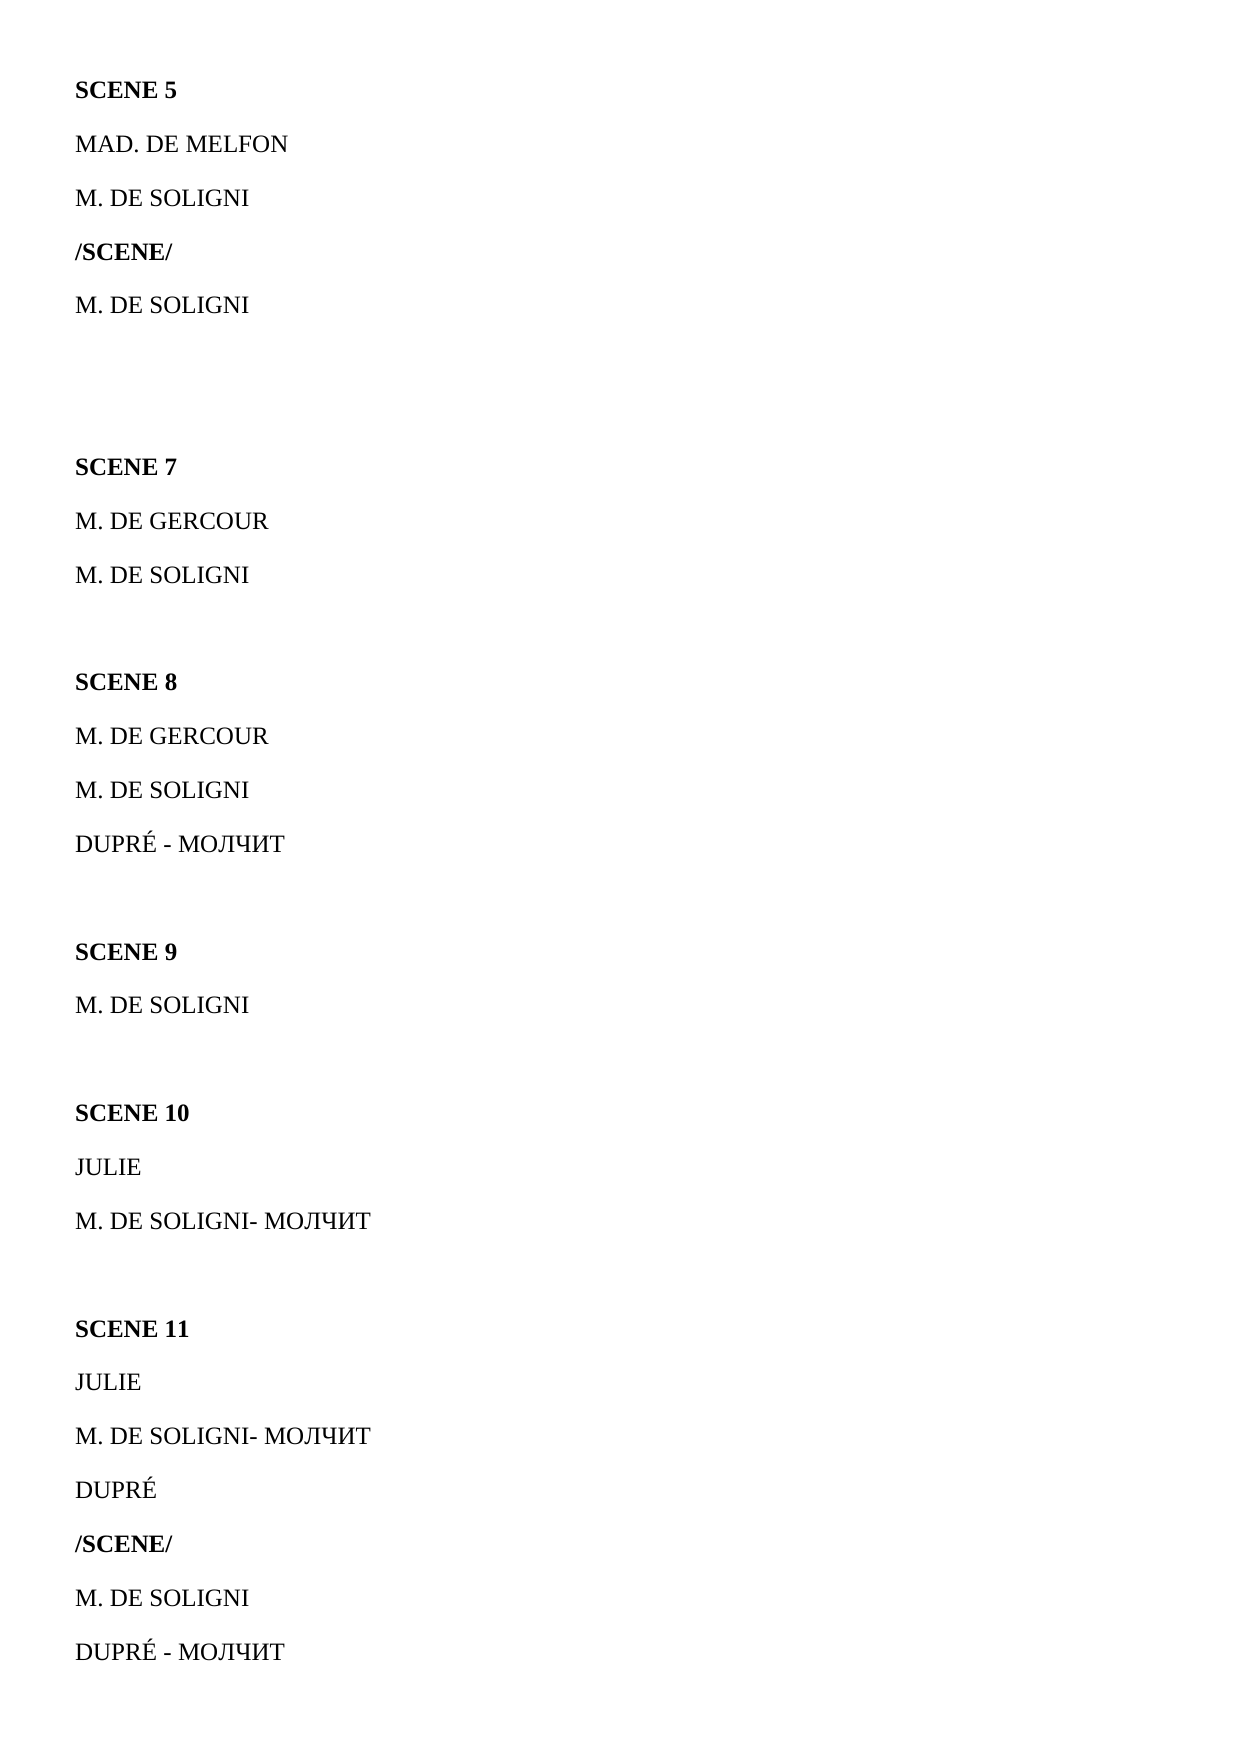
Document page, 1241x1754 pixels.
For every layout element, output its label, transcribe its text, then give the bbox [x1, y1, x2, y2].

text M. DE GERCOUR [75, 721, 1165, 750]
text M. DE SOLIGNI [75, 290, 1165, 319]
text M. DE SOLIGNI [75, 775, 1165, 804]
text DUPRÉ [75, 1475, 1165, 1504]
text M. DE GERCOUR [75, 506, 1165, 534]
text M. DE SOLIGNI- МОЛЧИТ [75, 1206, 1165, 1235]
text M. DE SOLIGNI [75, 991, 1165, 1019]
text DUPRÉ - МОЛЧИТ [75, 829, 1165, 858]
text M. DE SOLIGNI [75, 560, 1165, 588]
text M. DE SOLIGNI [75, 1583, 1165, 1612]
text SCENE 10 [75, 1098, 1165, 1127]
text /SCENE/ [75, 1529, 1165, 1558]
text JULIE [75, 1152, 1165, 1181]
text SCENE 9 [75, 937, 1165, 965]
text SCENE 11 [75, 1314, 1165, 1342]
text M. DE SOLIGNI [75, 183, 1165, 211]
text JULIE [75, 1367, 1165, 1396]
text SCENE 8 [75, 667, 1165, 696]
text /SCENE/ [75, 237, 1165, 265]
text M. DE SOLIGNI- МОЛЧИТ [75, 1421, 1165, 1450]
text SCENE 7 [75, 452, 1165, 481]
text SCENE 5 [75, 75, 1165, 104]
text MAD. DE MELFON [75, 129, 1165, 158]
text DUPRÉ - МОЛЧИТ [75, 1637, 1165, 1666]
